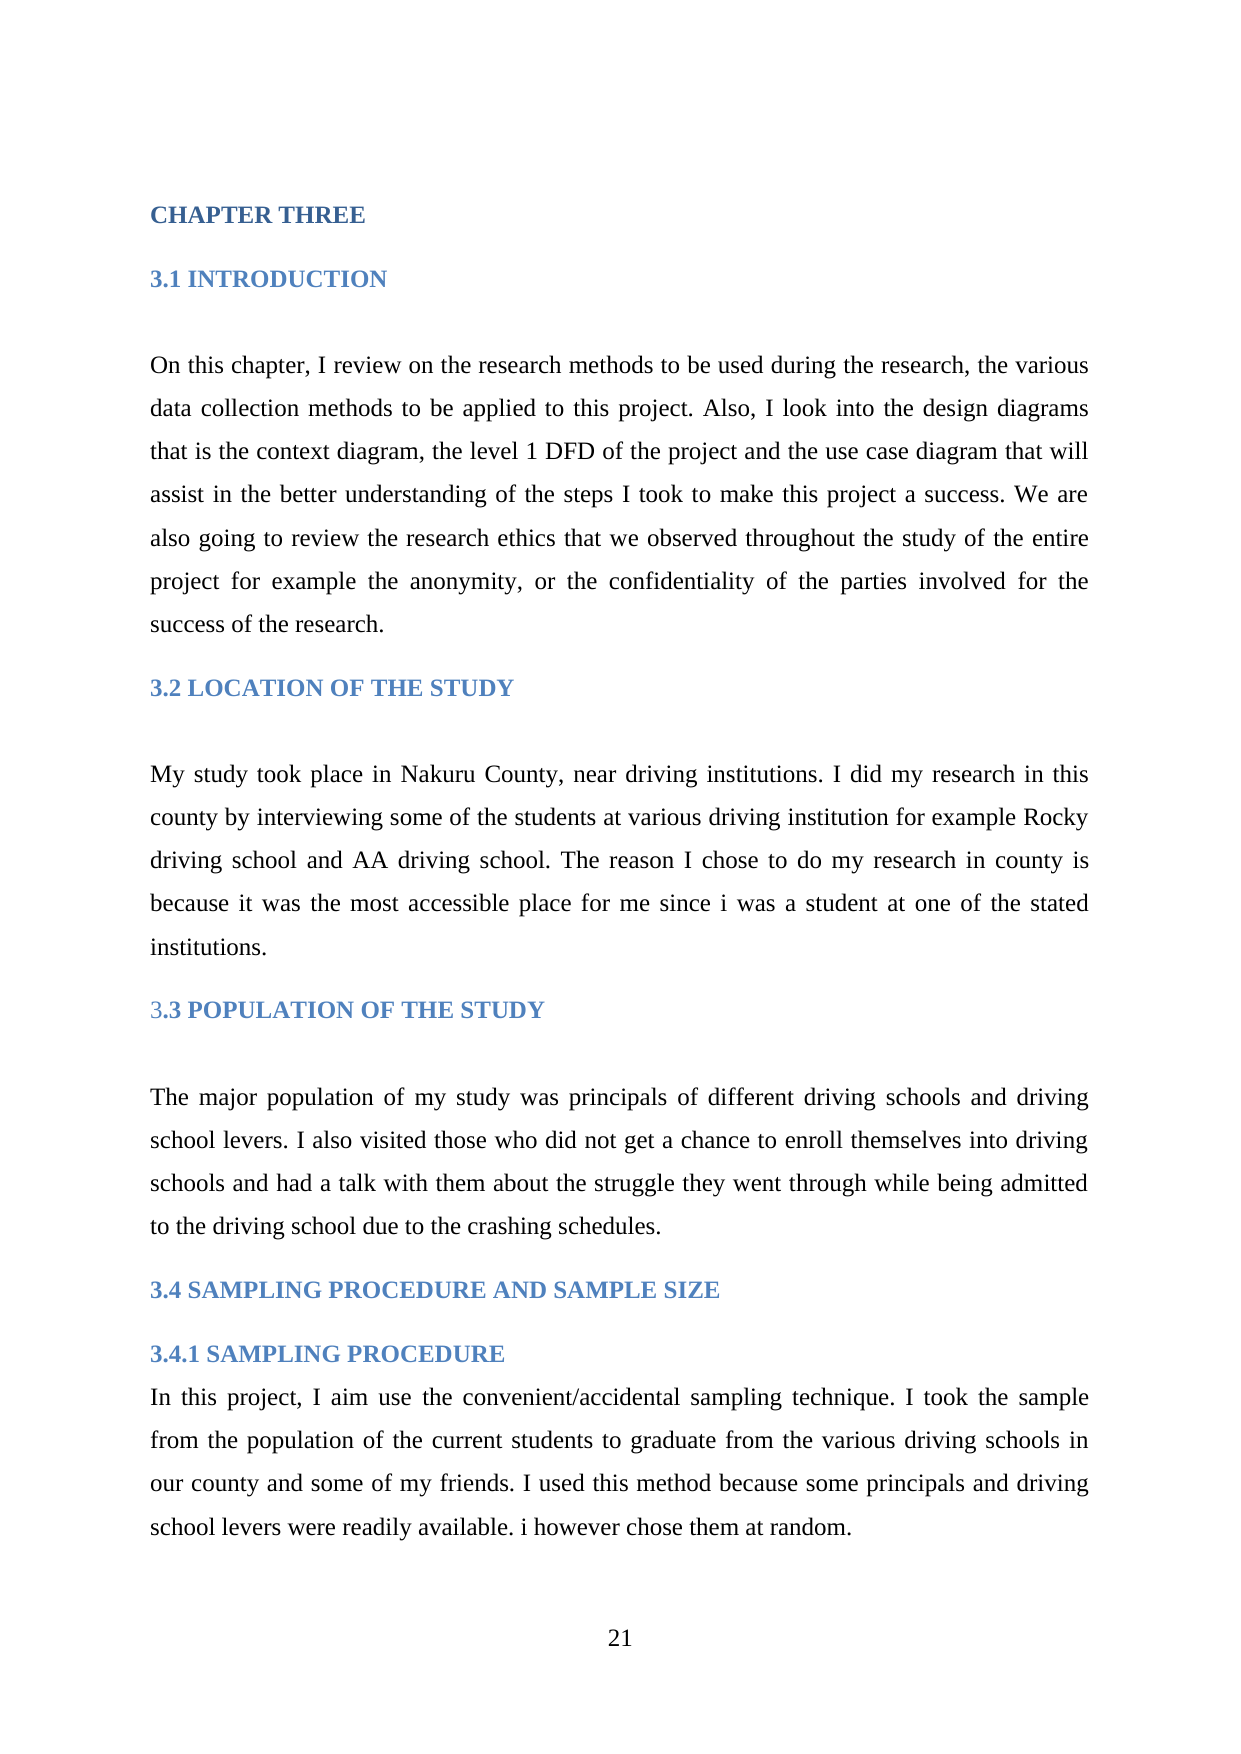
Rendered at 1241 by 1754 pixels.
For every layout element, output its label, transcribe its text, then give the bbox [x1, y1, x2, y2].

subtitle 3.4 SAMPLING PROCEDURE AND SAMPLE SIZE [150, 1275, 1090, 1304]
subtitle 3.2 LOCATION OF THE STUDY [150, 673, 1090, 702]
subtitle 3.3 POPULATION OF THE STUDY [150, 996, 1090, 1024]
subtitle CHAPTER THREE [150, 200, 1090, 229]
text On this chapter, I review on the research methods to be used during the research, the various data collection methods to be applied to this project. Also, I look into the design diagrams that is the context diagram, the level 1 DFD of the project and the use case diagram that will assist in the better understanding of the steps I took to make this project a success. We are also going to review the research ethics that we observed throughout the study of the entire project for example the anonymity, or the confidentiality of the parties involved for the success of the research. [150, 350, 1090, 638]
subtitle 3.4.1 SAMPLING PROCEDURE [150, 1339, 1090, 1368]
text The major population of my study was principals of different driving schools and driving school levers. I also visited those who did not get a chance to enroll themselves into driving schools and had a talk with them about the struggle they went through while being admitted to the driving school due to the crashing schedules. [150, 1082, 1090, 1240]
text My study took place in Nakuru County, near driving institutions. I did my research in this county by interviewing some of the students at various driving institution for example Rocky driving school and AA driving school. The reason I chose to do my research in county is because it was the most accessible place for me since i was a student at one of the stated institutions. [150, 759, 1090, 960]
subtitle 3.1 INTRODUCTION [150, 264, 1090, 293]
text In this project, I aim use the convenient/accidental sampling technique. I took the sample from the population of the current students to graduate from the various driving schools in our county and some of my friends. I used this method because some principals and driving school levers were readily available. i however chose them at random. [150, 1382, 1090, 1540]
